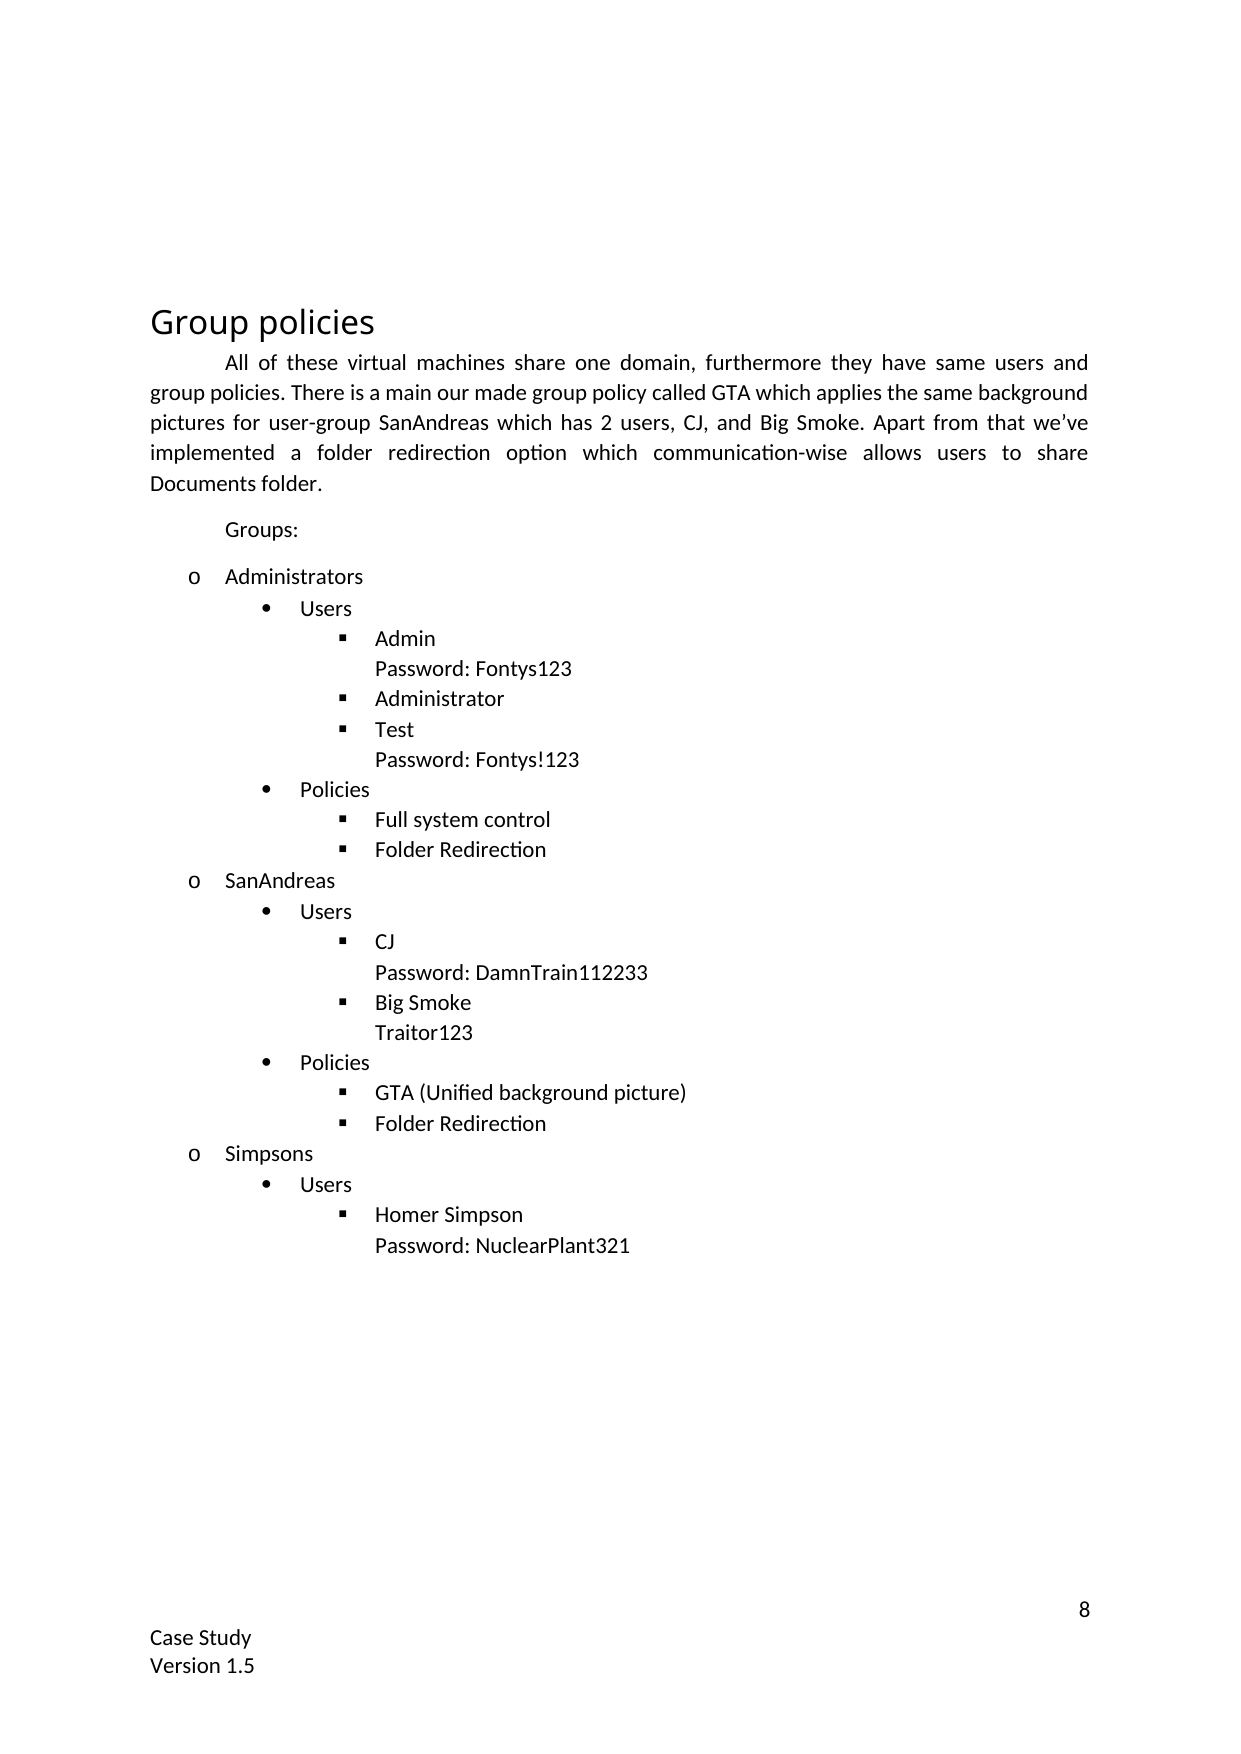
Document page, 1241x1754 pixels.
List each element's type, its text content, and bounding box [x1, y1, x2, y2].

list Users [262, 1170, 1090, 1198]
list Policies [262, 775, 1090, 803]
list Admin [337, 624, 1090, 652]
list Password: NuclearPlant321 [375, 1231, 1090, 1259]
list Simpsons [187, 1139, 1090, 1168]
list Administrators [187, 562, 1090, 592]
list Full system control [337, 805, 1090, 833]
list Users [262, 594, 1090, 622]
list Big Smoke [337, 988, 1090, 1016]
list Users [262, 897, 1090, 925]
list GTA (Unified background picture) [337, 1078, 1090, 1107]
list Folder Redirection [337, 836, 1090, 864]
list Test [337, 715, 1090, 743]
list CJ [337, 927, 1090, 956]
list Password: DamnTrain112233 [375, 958, 1090, 986]
list Homer Simpson [337, 1201, 1090, 1229]
text All of these virtual machines share one domain, furthermore they have same users and group policies. There is a main our made group policy called GTA which applies the same background pictures for user-group SanAndreas which has 2 users, CJ, and Big Smoke. Apart from that we’ve implemented a folder redirection option which communication-wise allows users to share Documents folder. [150, 348, 1090, 497]
list Traitor123 [375, 1018, 1090, 1046]
list Password: Fontys!123 [375, 745, 1090, 773]
list SanAndreas [187, 866, 1090, 895]
list Administrator [337, 684, 1090, 713]
list Folder Redirection [337, 1109, 1090, 1137]
list Password: Fontys123 [375, 654, 1090, 682]
subtitle Group policies [150, 299, 1090, 344]
text Groups: [150, 516, 1090, 544]
list Policies [262, 1048, 1090, 1076]
